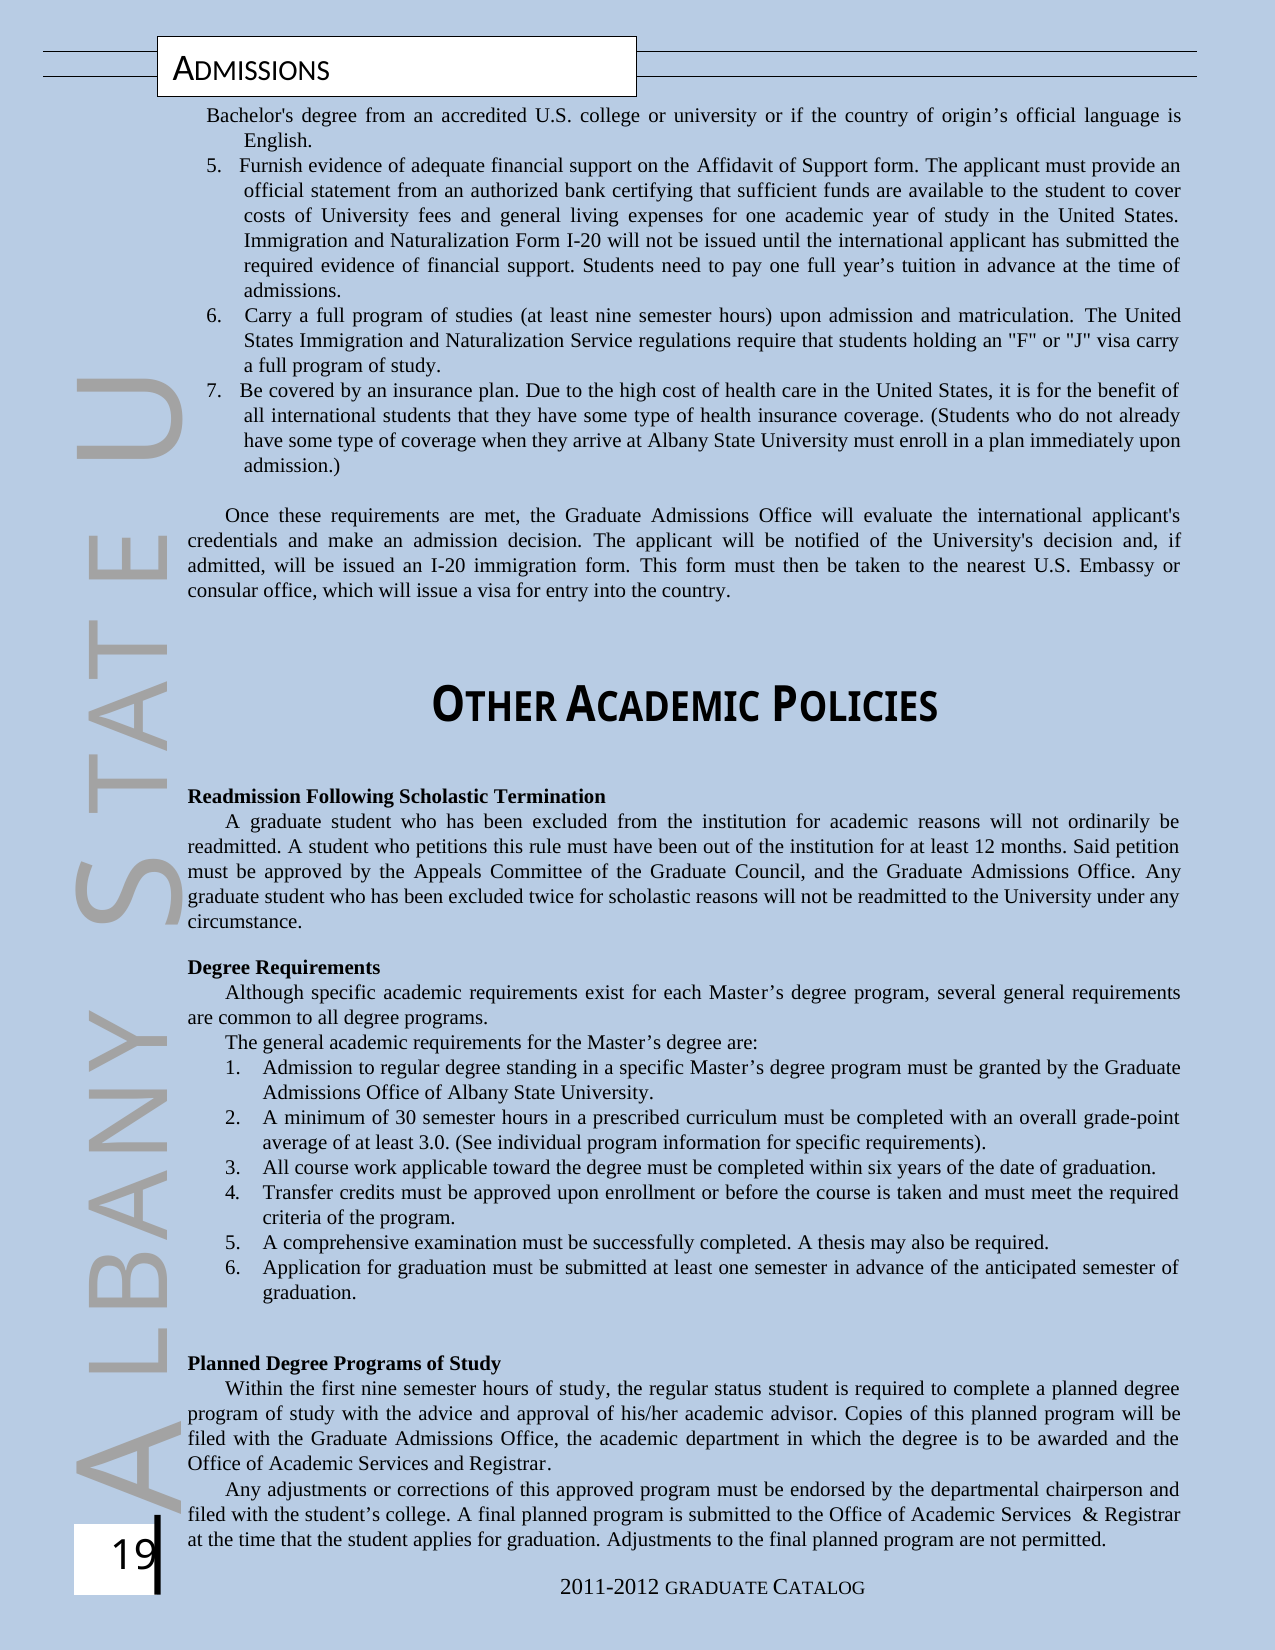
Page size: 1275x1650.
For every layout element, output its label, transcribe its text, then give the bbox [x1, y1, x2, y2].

text Once these requirements are met, the Graduate Admissions Office will evaluate the international applicant's credentials and make an admission decision. The applicant will be notified of the University's decision and, if admitted, will be issued an I-20 immigration form. This form must then be taken to the nearest U.S. Embassy or consular office, which will issue a visa for entry into the country. [187, 503, 1181, 602]
text Any adjustments or corrections of this approved program must be endorsed by the departmental chairperson and filed with the student’s college. A final planned program is submitted to the Office of Academic Services & Registrar at the time that the student applies for graduation. Adjustments to the final planned program are not permitted. [187, 1477, 1181, 1551]
text Although specific academic requirements exist for each Master’s degree program, several general requirements are common to all degree programs. [187, 980, 1181, 1029]
list A comprehensive examination must be successfully completed. A thesis may also be required. [225, 1230, 1181, 1254]
list Application for graduation must be submitted at least one semester in advance of the anticipated semester of graduation. [225, 1255, 1181, 1304]
subtitle Readmission Following Scholastic Termination [150, 784, 1200, 808]
text A graduate student who has been excluded from the institution for academic reasons will not ordinarily be readmitted. A student who petitions this rule must have been out of the institution for at least 12 months. Said petition must be approved by the Appeals Committee of the Graduate Council, and the Graduate Admissions Office. Any graduate student who has been excluded twice for scholastic reasons will not be readmitted to the University under any circumstance. [187, 809, 1181, 933]
text Bachelor's degree from an accredited U.S. college or university or if the country of origin’s official language is English. [206, 103, 1181, 152]
text 7. Be covered by an insurance plan. Due to the high cost of health care in the United States, it is for the benefit of all international students that they have some type of health insurance coverage. (Students who do not already have some type of coverage when they arrive at Albany State University must enroll in a plan immediately upon admission.) [206, 378, 1181, 477]
list All course work applicable toward the degree must be completed within six years of the date of graduation. [225, 1155, 1181, 1179]
subtitle Planned Degree Programs of Study [150, 1351, 1200, 1375]
list A minimum of 30 semester hours in a prescribed curriculum must be completed with an overall grade-point average of at least 3.0. (See individual program information for specific requirements). [225, 1105, 1181, 1154]
subtitle OTHER ACADEMIC POLICIES [187, 668, 1181, 736]
text 5. Furnish evidence of adequate financial support on the Affidavit of Support form. The applicant must provide an official statement from an authorized bank certifying that sufficient funds are available to the student to cover costs of University fees and general living expenses for one academic year of study in the United States. Immigration and Naturalization Form I-20 will not be issued until the international applicant has submitted the required evidence of financial support. Students need to pay one full year’s tuition in advance at the time of admissions. [206, 153, 1181, 302]
subtitle Degree Requirements [150, 955, 1200, 979]
list Admission to regular degree standing in a specific Master’s degree program must be granted by the Graduate Admissions Office of Albany State University. [225, 1055, 1181, 1104]
list Transfer credits must be approved upon enrollment or before the course is taken and must meet the required criteria of the program. [225, 1180, 1181, 1229]
text Within the first nine semester hours of study, the regular status student is required to complete a planned degree program of study with the advice and approval of his/her academic advisor. Copies of this planned program will be filed with the Graduate Admissions Office, the academic department in which the degree is to be awarded and the Office of Academic Services and Registrar. [187, 1376, 1181, 1475]
text The general academic requirements for the Master’s degree are: [187, 1030, 1181, 1054]
text 6. Carry a full program of studies (at least nine semester hours) upon admission and matriculation. The United States Immigration and Naturalization Service regulations require that students holding an "F" or "J" visa carry a full program of study. [206, 303, 1181, 377]
